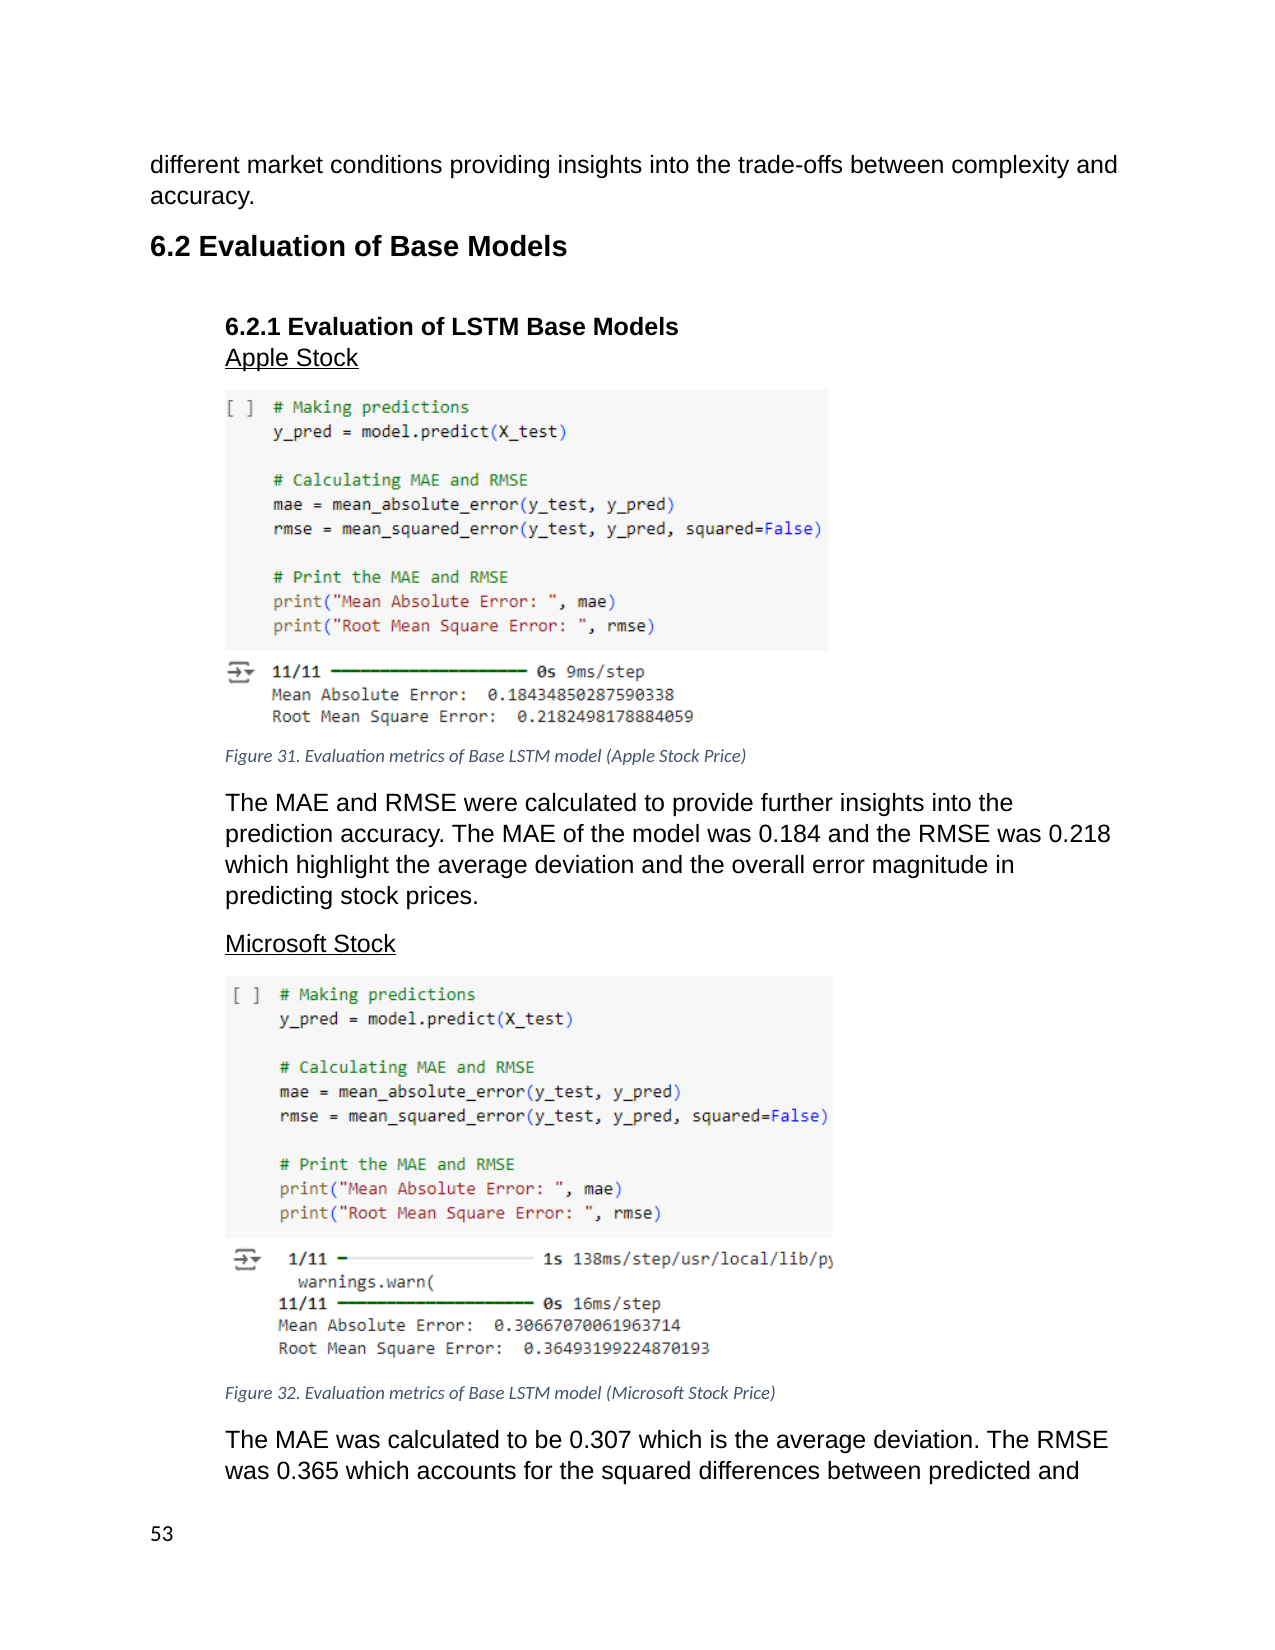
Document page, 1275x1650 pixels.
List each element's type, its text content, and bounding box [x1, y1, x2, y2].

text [225, 1425, 1125, 1485]
text Microsoft Stock [225, 929, 1125, 957]
text Figure 31. Evaluation metrics of Base LSTM model (Apple Stock Price) [150, 744, 1125, 767]
subtitle 6.2.1 Evaluation of LSTM Base Models [150, 312, 1125, 341]
text The MAE and RMSE were calculated to provide further insights into the prediction accuracy. The MAE of the model was 0.184 and the RMSE was 0.218 which highlight the average deviation and the overall error magnitude in predicting stock prices. [225, 788, 1125, 910]
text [150, 150, 1125, 210]
text Apple Stock [225, 343, 1125, 372]
text Figure 32. Evaluation metrics of Base LSTM model (Microsoft Stock Price) [150, 1381, 1125, 1404]
picture [225, 390, 829, 726]
subtitle 6.2 Evaluation of Base Models [150, 229, 1125, 262]
picture [225, 976, 833, 1363]
